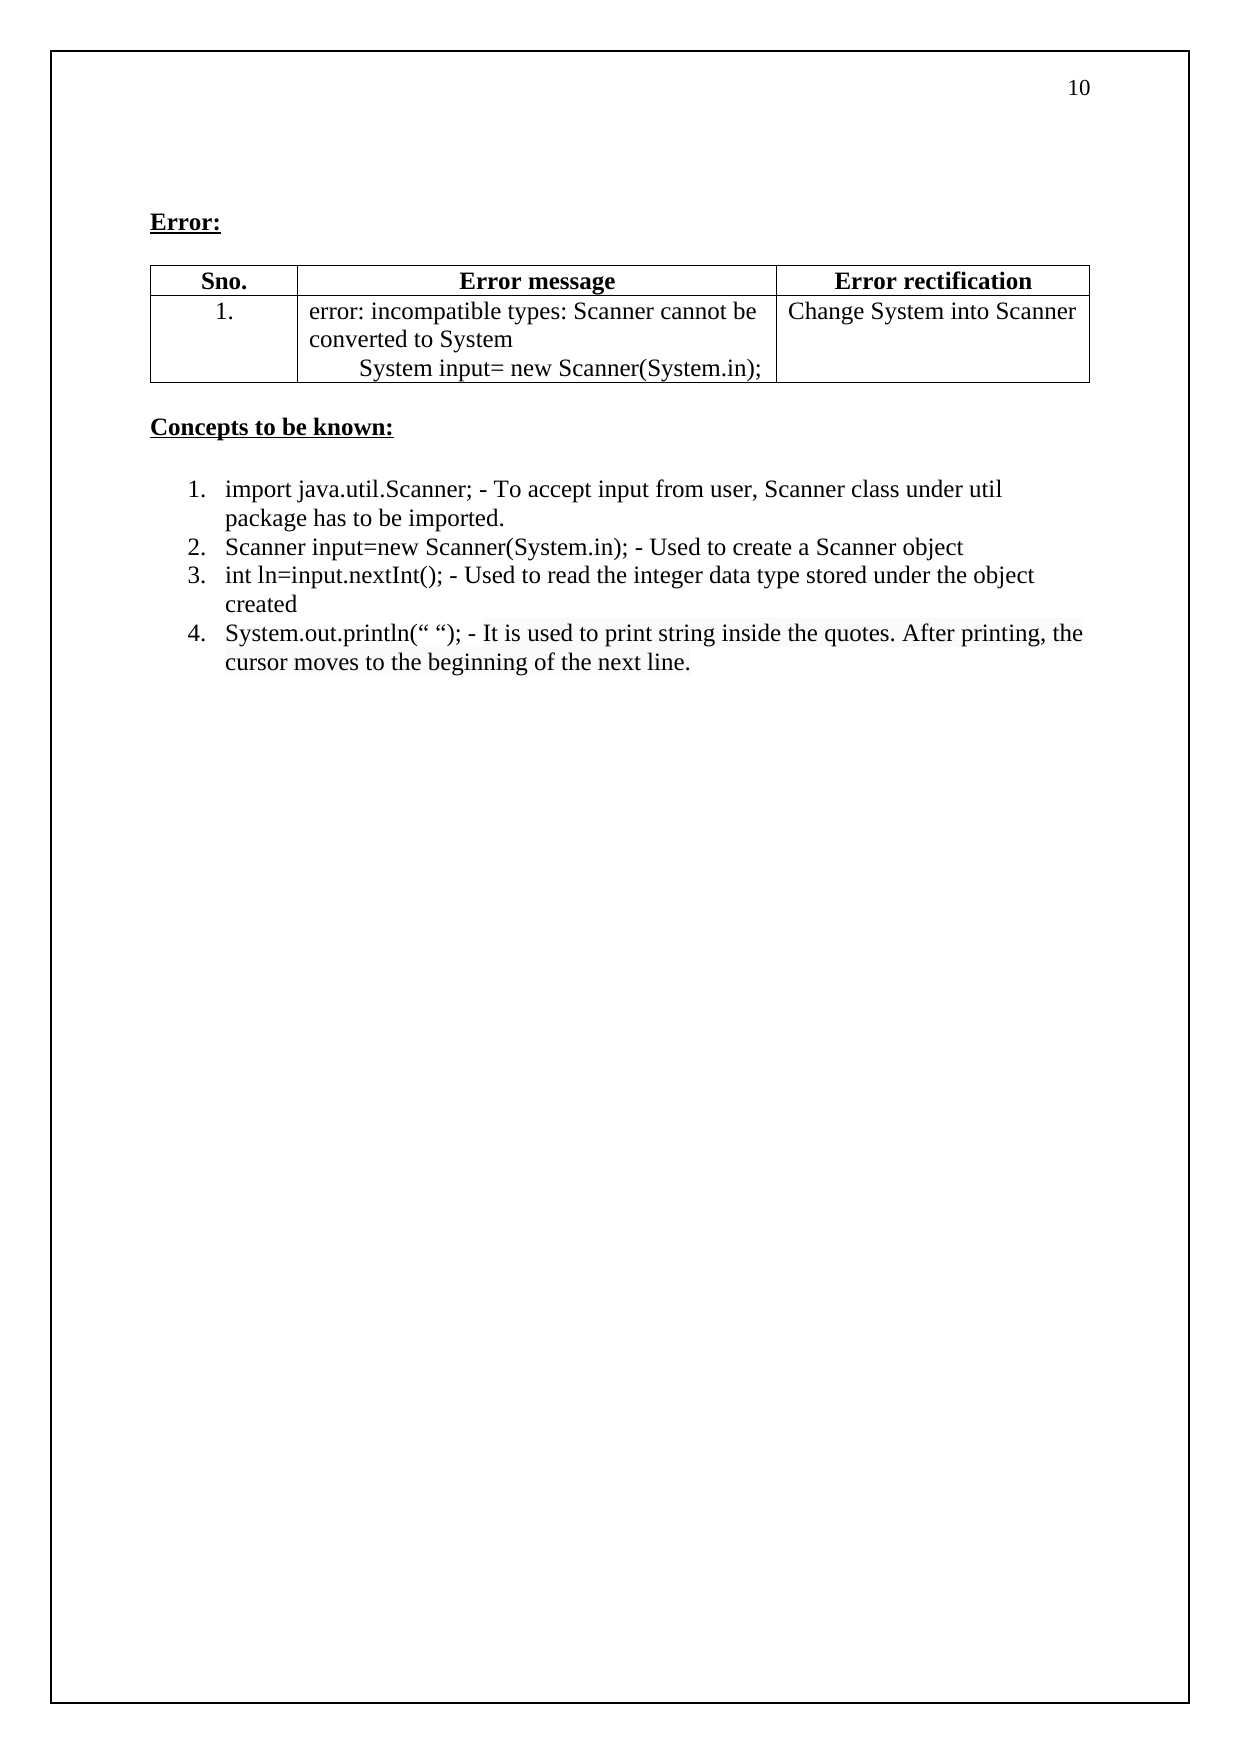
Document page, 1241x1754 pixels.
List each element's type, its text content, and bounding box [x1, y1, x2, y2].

table_cell 1. [151, 296, 297, 382]
text Concepts to be known: [150, 412, 1090, 441]
list import java.util.Scanner; - To accept input from user, Scanner class under util package has to be imported. [187, 474, 1090, 532]
list Scanner input=new Scanner(System.in); - Used to create a Scanner object [187, 532, 1090, 560]
list System.out.println(“ “); - It is used to print string inside the quotes. After printing, the cursor moves to the beginning of the next line. [691, 618, 1090, 675]
list System.out.println(“ “); - It is used to print string inside the quotes. After printing, the cursor moves to the beginning of the next line. [187, 618, 483, 675]
table_cell Change System into Scanner [777, 296, 1089, 382]
list int ln=input.nextInt(); - Used to read the integer data type stored under the object created [187, 560, 1090, 618]
table_header Error rectification [777, 266, 1089, 295]
text Error: [150, 207, 1090, 236]
table_header Sno. [151, 266, 297, 295]
table_header Error message [298, 266, 776, 295]
table_cell error: incompatible types: Scanner cannot be converted to System System input= new Scanner(System.in); [298, 296, 776, 382]
